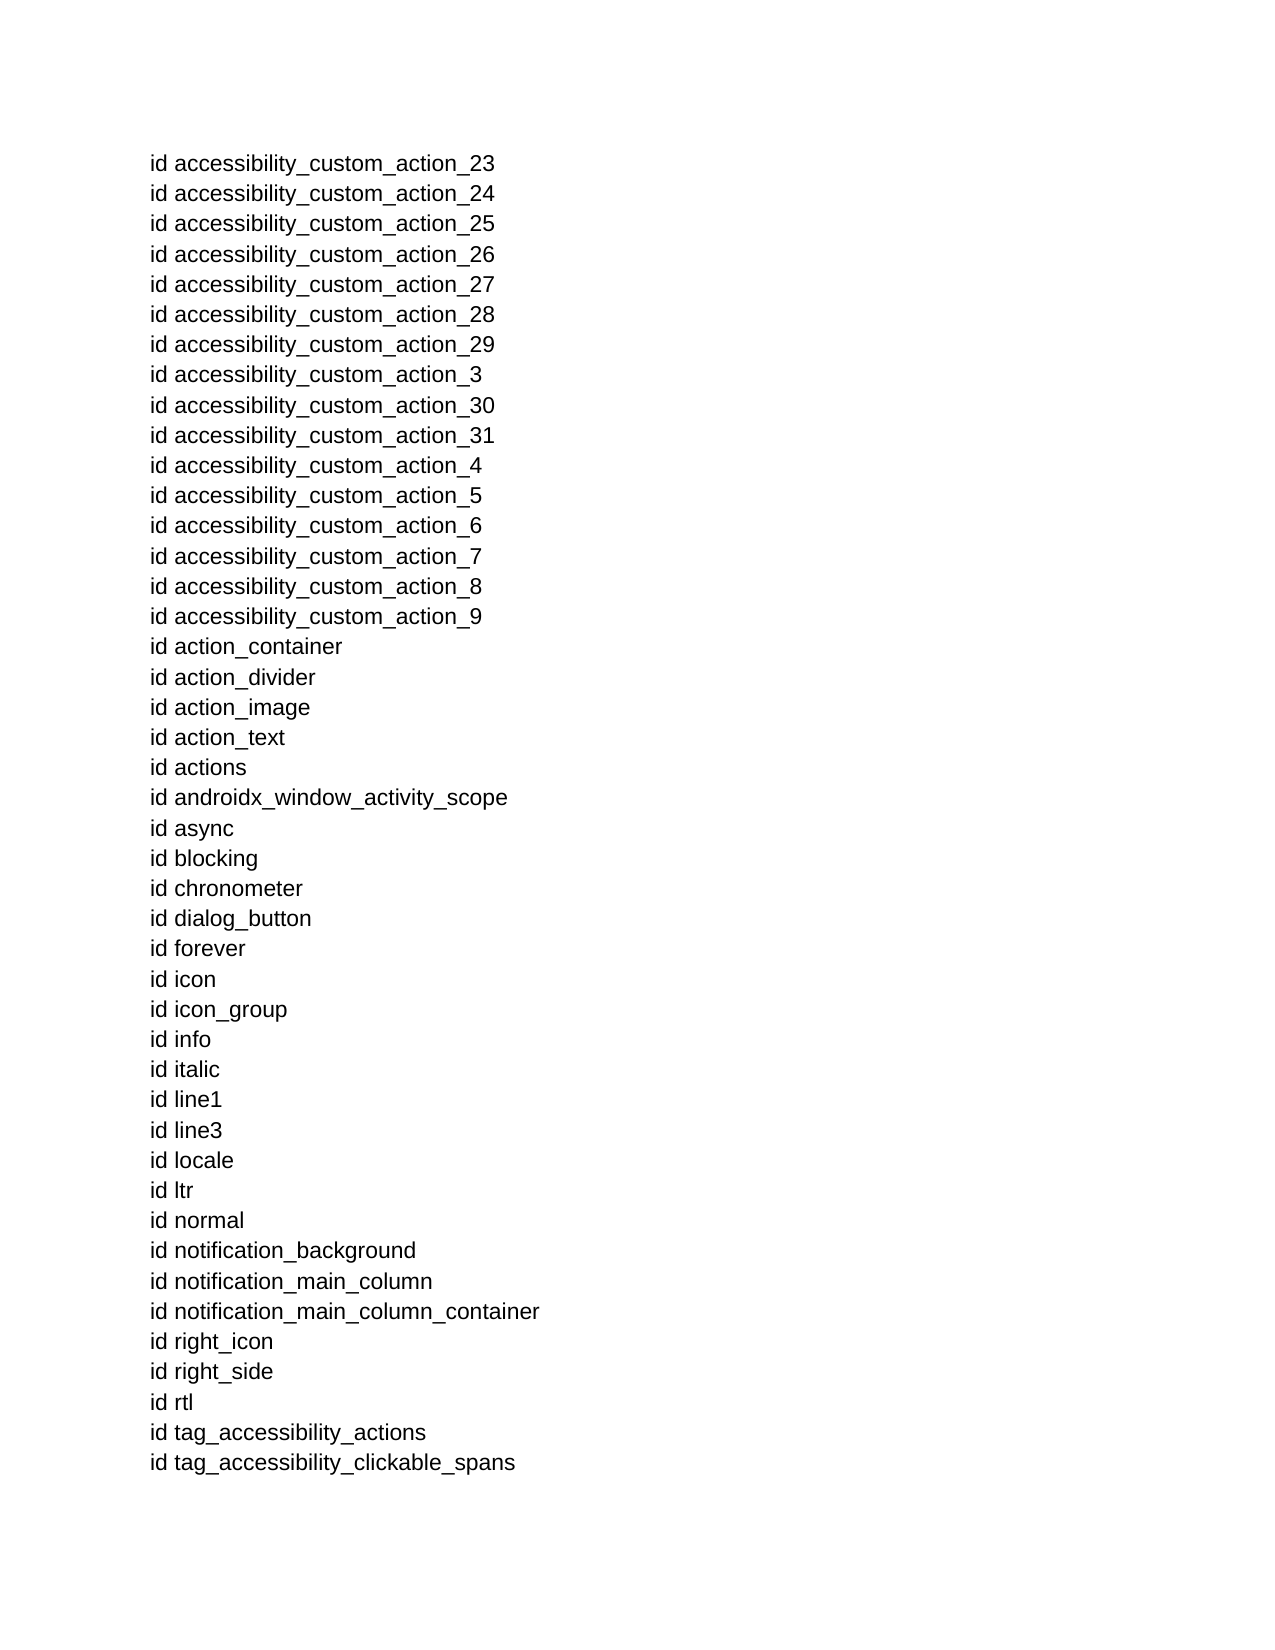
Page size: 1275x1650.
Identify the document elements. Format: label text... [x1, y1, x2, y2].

text id icon [150, 966, 1125, 992]
text id tag_accessibility_actions [150, 1419, 1125, 1445]
text id accessibility_custom_action_7 [150, 543, 1125, 569]
text id accessibility_custom_action_29 [150, 331, 1125, 358]
text id dialog_button [150, 905, 1125, 932]
text id accessibility_custom_action_23 [150, 150, 1125, 176]
text id notification_main_column [150, 1268, 1125, 1294]
text id accessibility_custom_action_27 [150, 271, 1125, 297]
text id accessibility_custom_action_30 [150, 392, 1125, 418]
text id italic [150, 1056, 1125, 1083]
text id normal [150, 1207, 1125, 1234]
text id line3 [150, 1117, 1125, 1143]
text id androidx_window_activity_scope [150, 784, 1125, 811]
text id accessibility_custom_action_31 [150, 422, 1125, 448]
text id info [150, 1026, 1125, 1052]
text id tag_accessibility_clickable_spans [150, 1449, 1125, 1475]
text id blocking [150, 845, 1125, 871]
text id rtl [150, 1388, 1125, 1415]
text id accessibility_custom_action_25 [150, 210, 1125, 237]
text id chronometer [150, 875, 1125, 901]
text id ltr [150, 1177, 1125, 1203]
text id forever [150, 935, 1125, 962]
text id accessibility_custom_action_28 [150, 301, 1125, 327]
text id notification_main_column_container [150, 1298, 1125, 1324]
text id action_text [150, 724, 1125, 750]
text id action_container [150, 633, 1125, 660]
text id line1 [150, 1086, 1125, 1113]
text id action_divider [150, 663, 1125, 690]
text id accessibility_custom_action_24 [150, 180, 1125, 207]
text id async [150, 814, 1125, 841]
text id accessibility_custom_action_5 [150, 482, 1125, 509]
text id action_image [150, 694, 1125, 720]
text id right_side [150, 1358, 1125, 1385]
text id accessibility_custom_action_4 [150, 452, 1125, 478]
text id right_icon [150, 1328, 1125, 1354]
text id accessibility_custom_action_6 [150, 512, 1125, 539]
text id accessibility_custom_action_9 [150, 603, 1125, 629]
text id notification_background [150, 1237, 1125, 1264]
text id actions [150, 754, 1125, 781]
text id accessibility_custom_action_26 [150, 241, 1125, 267]
text id locale [150, 1147, 1125, 1173]
text id icon_group [150, 996, 1125, 1022]
text id accessibility_custom_action_8 [150, 573, 1125, 599]
text id accessibility_custom_action_3 [150, 361, 1125, 388]
